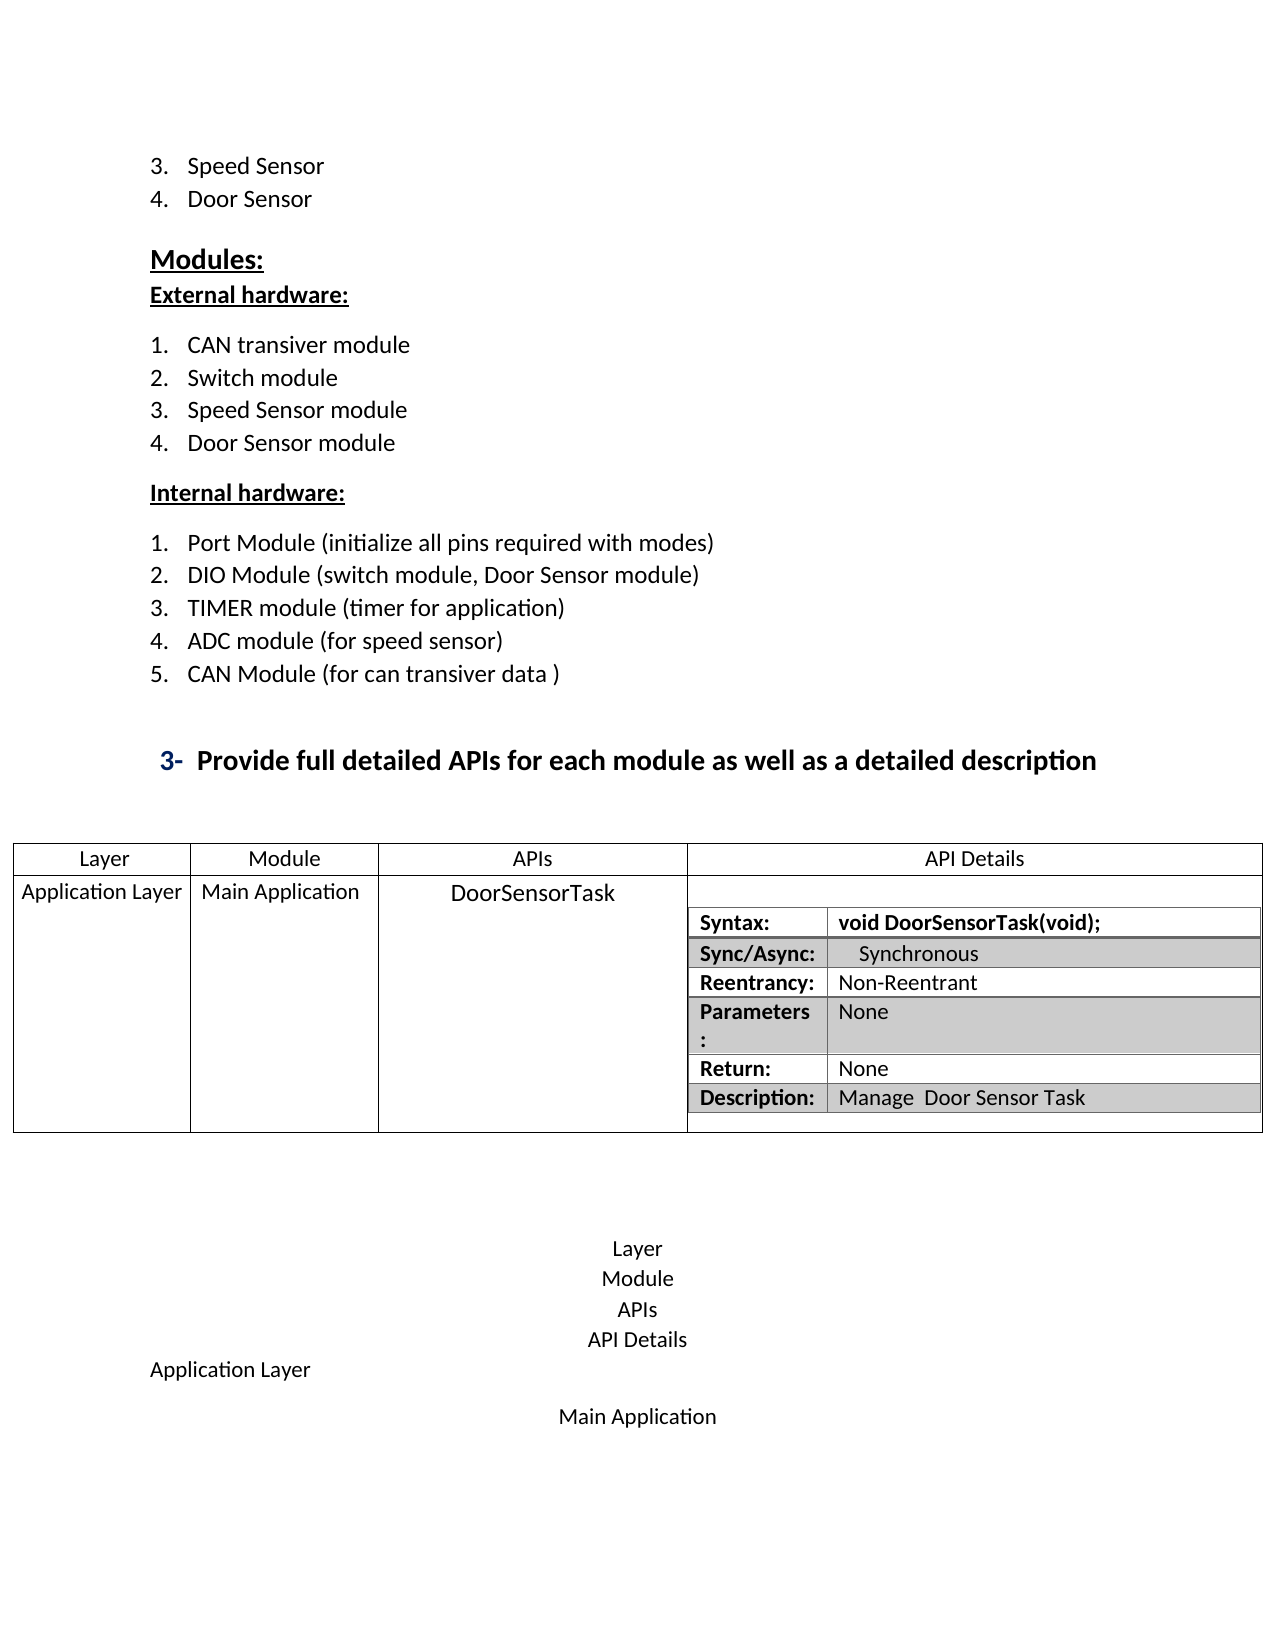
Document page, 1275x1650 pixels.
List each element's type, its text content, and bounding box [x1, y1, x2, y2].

table_header Layer [14, 844, 190, 875]
table_header APIs [379, 844, 687, 875]
table_cell Main Application [191, 876, 378, 1132]
text Internal hardware: [150, 477, 1125, 508]
text External hardware: [150, 279, 1125, 310]
subtitle Modules: [150, 241, 1125, 276]
list Door Sensor [150, 183, 1125, 213]
subtitle Provide full detailed APIs for each module as well as a detailed description [159, 742, 1125, 778]
list Door Sensor module [150, 428, 1125, 458]
table_cell [688, 876, 1262, 1132]
table_header API Details [688, 844, 1262, 875]
table_cell DoorSensorTask [379, 876, 687, 1132]
list Speed Sensor [150, 150, 1125, 181]
table_cell Application Layer [14, 876, 190, 1132]
list CAN Module (for can transiver data ) [150, 658, 1125, 689]
list Port Module (initialize all pins required with modes) [150, 527, 1125, 557]
table_header Module [191, 844, 378, 875]
list DIO Module (switch module, Door Sensor module) [150, 560, 1125, 590]
list ADC module (for speed sensor) [150, 626, 1125, 656]
list Switch module [150, 362, 1125, 392]
list TIMER module (timer for application) [150, 593, 1125, 623]
list CAN transiver module [150, 329, 1125, 359]
list Speed Sensor module [150, 395, 1125, 425]
